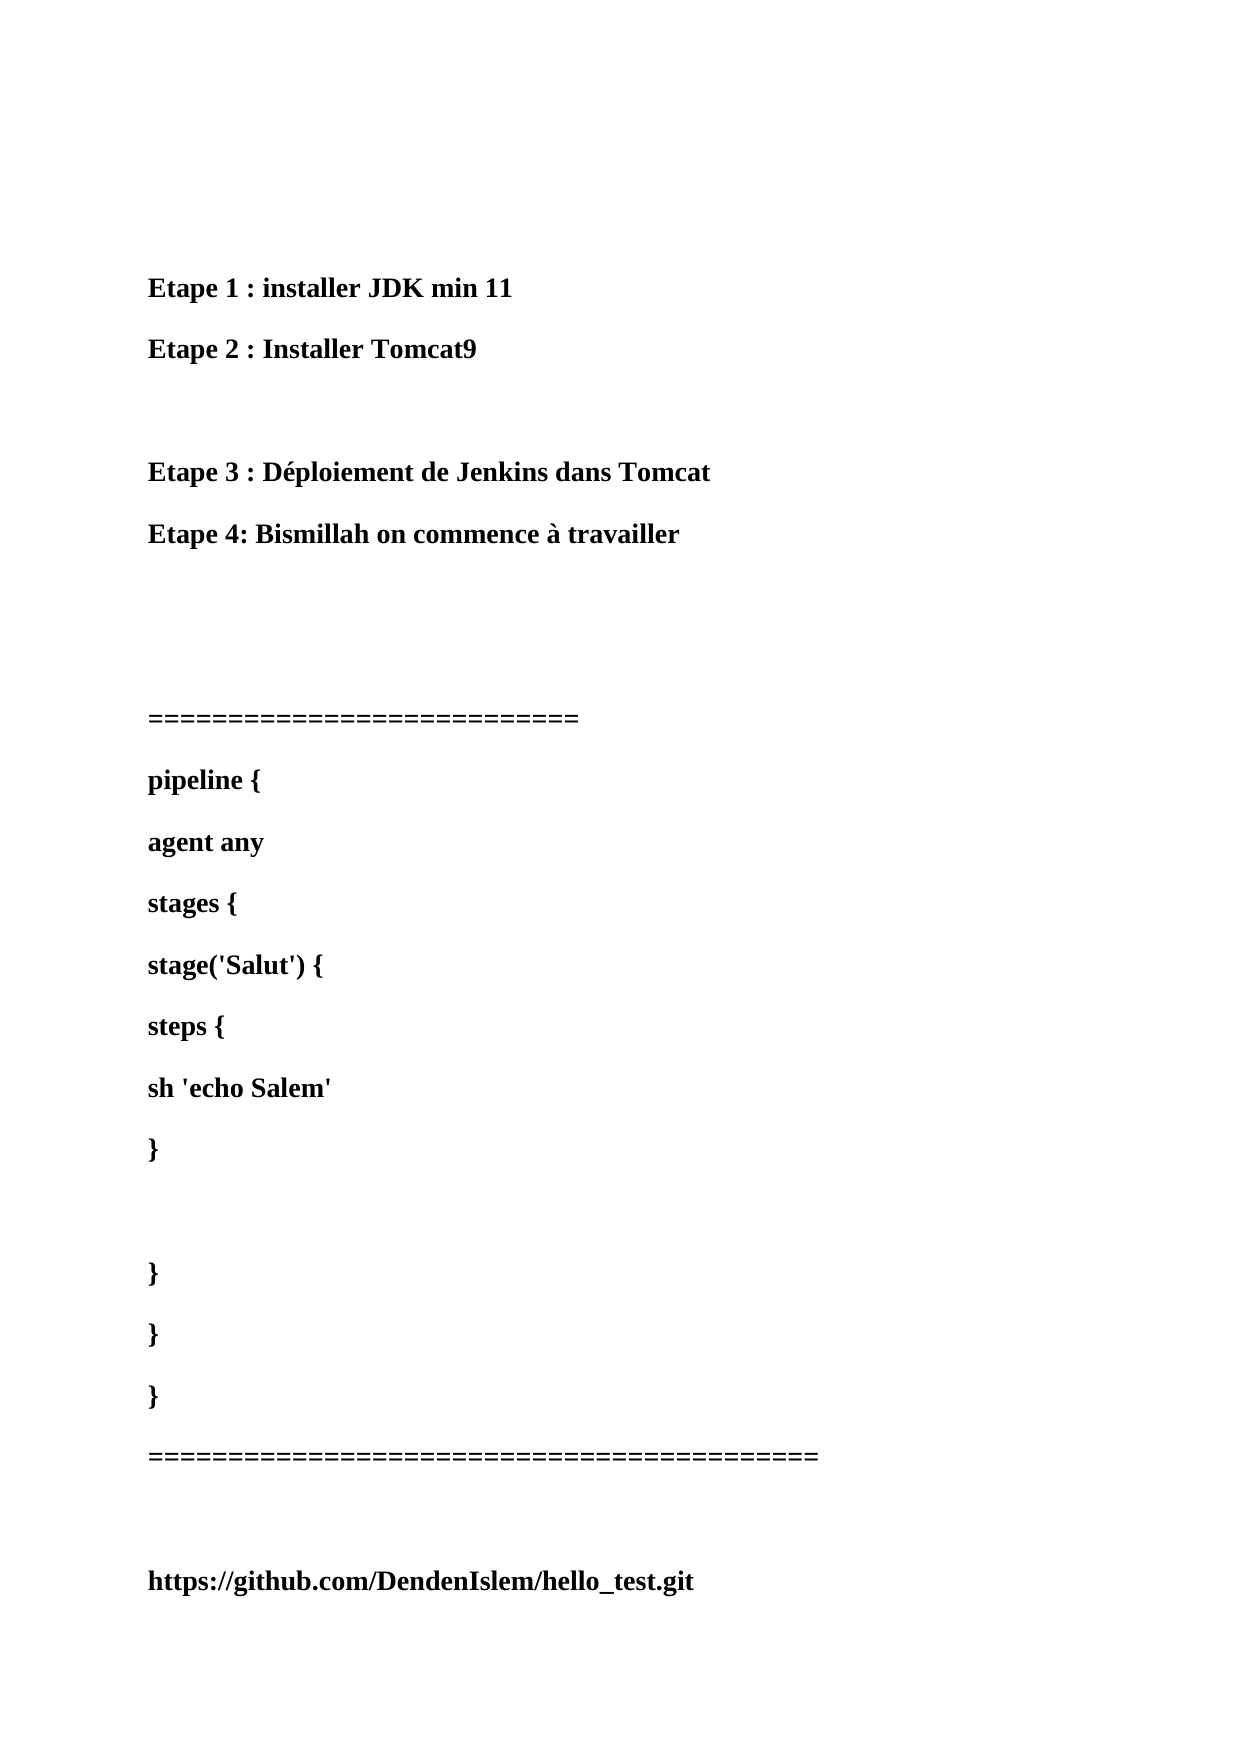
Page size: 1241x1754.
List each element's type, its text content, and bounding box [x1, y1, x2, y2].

text } [148, 1133, 1093, 1165]
text pipeline { [148, 763, 1093, 796]
text Etape 2 : Installer Tomcat9 [148, 332, 1093, 365]
text https://github.com/DendenIslem/hello_test.git [148, 1563, 1093, 1596]
text stages { [148, 886, 1093, 919]
text } [148, 1379, 1093, 1411]
text } [148, 1256, 1093, 1288]
text Etape 3 : Déploiement de Jenkins dans Tomcat [148, 455, 1093, 488]
text steps { [148, 1009, 1093, 1042]
text sh 'echo Salem' [148, 1071, 1093, 1103]
text =========================== [148, 702, 1093, 734]
text Etape 1 : installer JDK min 11 [148, 271, 1093, 303]
text ========================================== [148, 1440, 1093, 1473]
text } [148, 1317, 1093, 1350]
text Etape 4: Bismillah on commence à travailler [148, 517, 1093, 549]
text stage('Salut') { [148, 948, 1093, 980]
text agent any [148, 825, 1093, 857]
